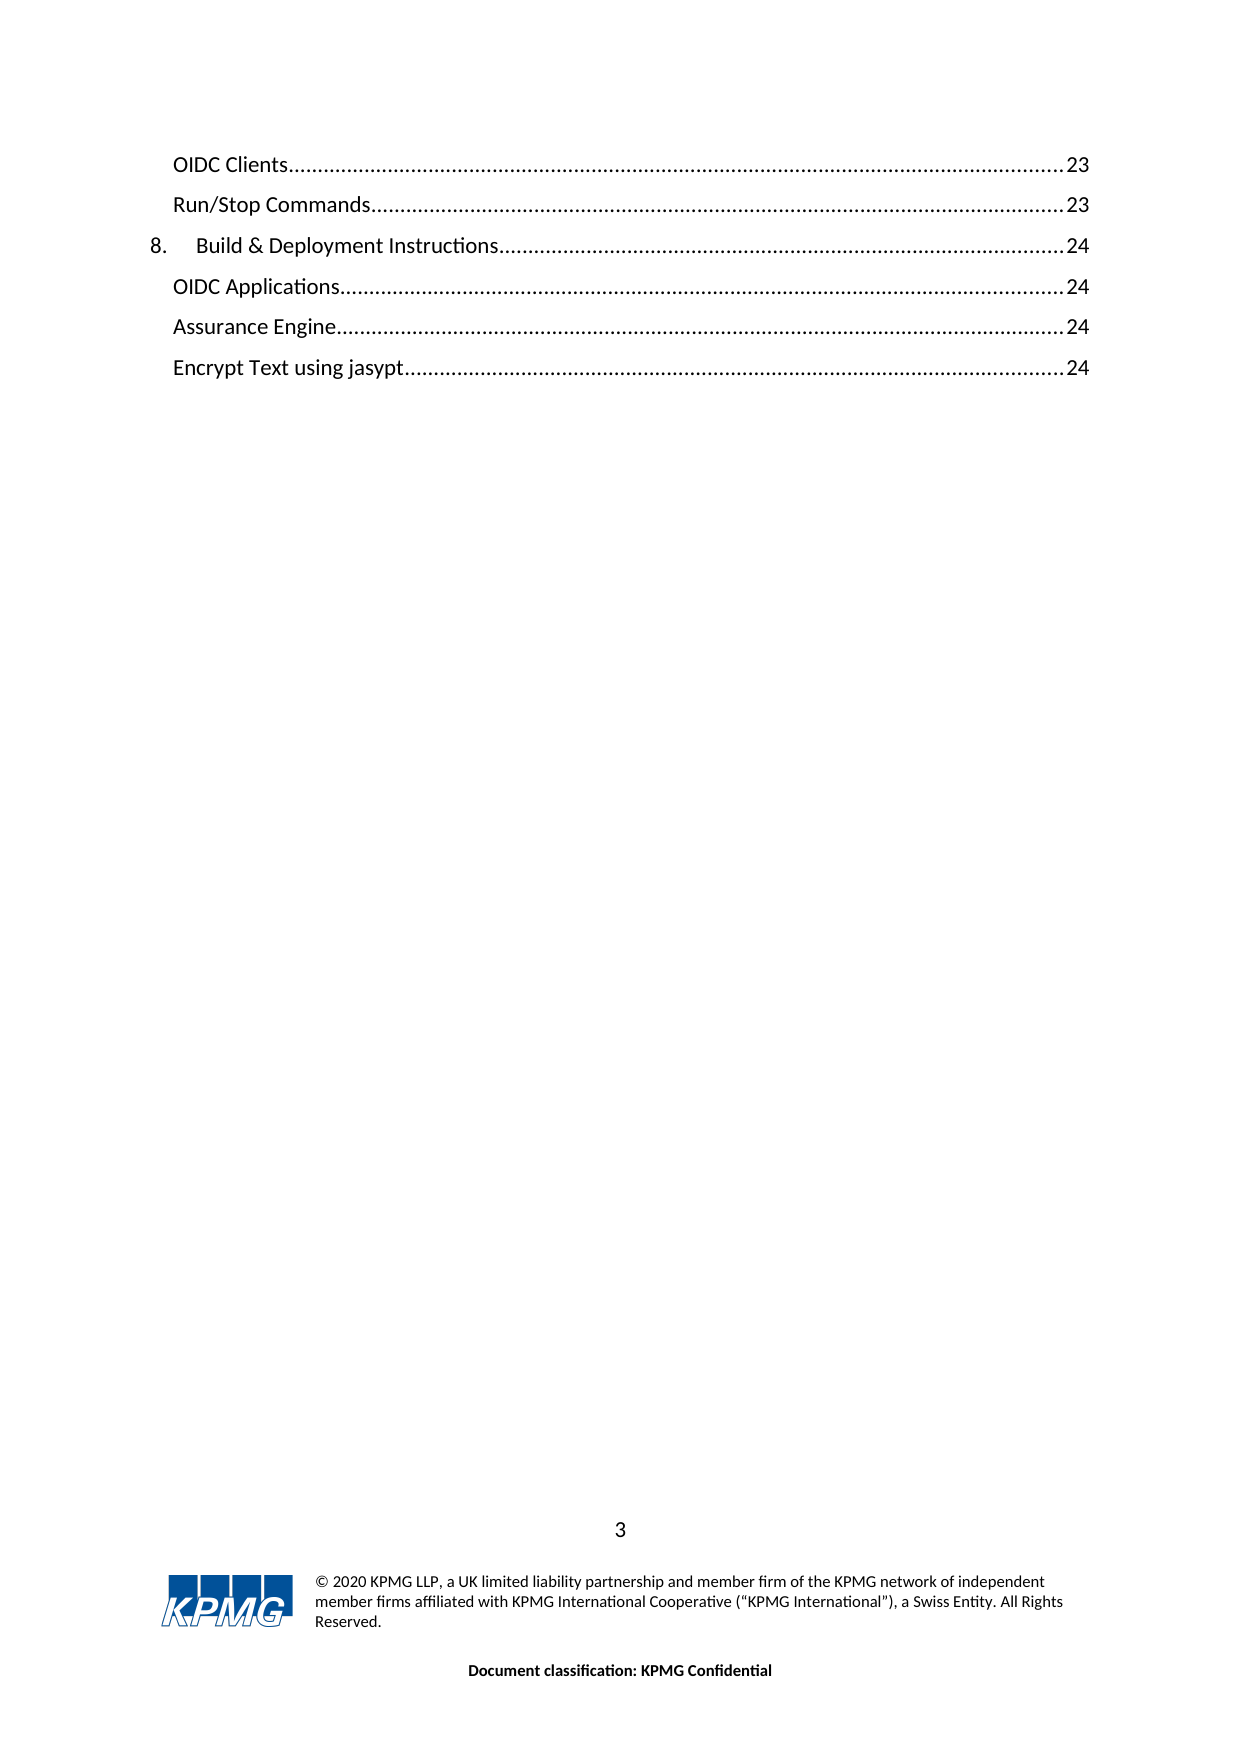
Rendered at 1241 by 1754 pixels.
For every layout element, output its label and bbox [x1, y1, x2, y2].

picture [161, 1575, 293, 1627]
